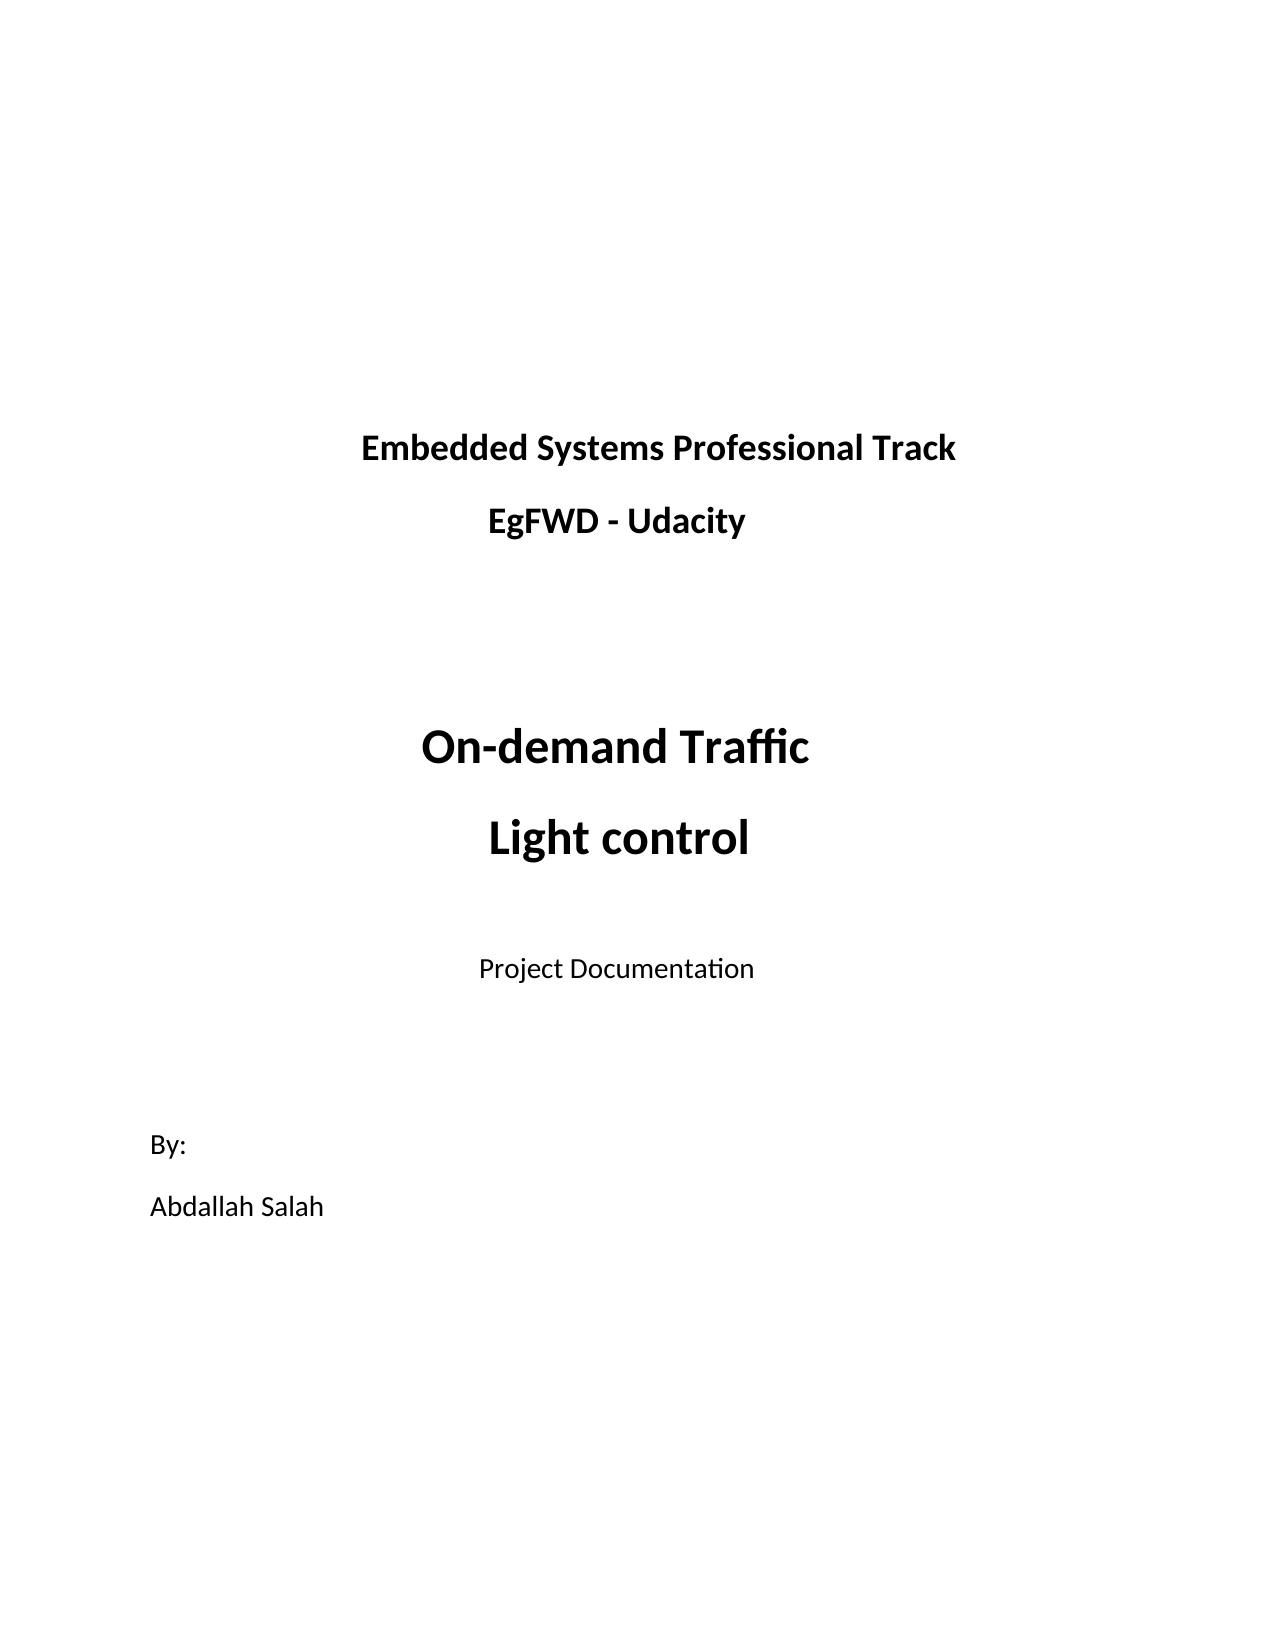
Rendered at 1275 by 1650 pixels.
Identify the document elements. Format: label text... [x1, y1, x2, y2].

text Light control [150, 806, 1125, 867]
text Project Documentation [150, 950, 1125, 985]
text Abdallah Salah [150, 1188, 1125, 1224]
text By: [150, 1126, 1125, 1162]
text EgFWD - Udacity [150, 497, 1125, 543]
text On-demand Traffic [150, 715, 1125, 776]
text Embedded Systems Professional Track [150, 424, 1125, 470]
